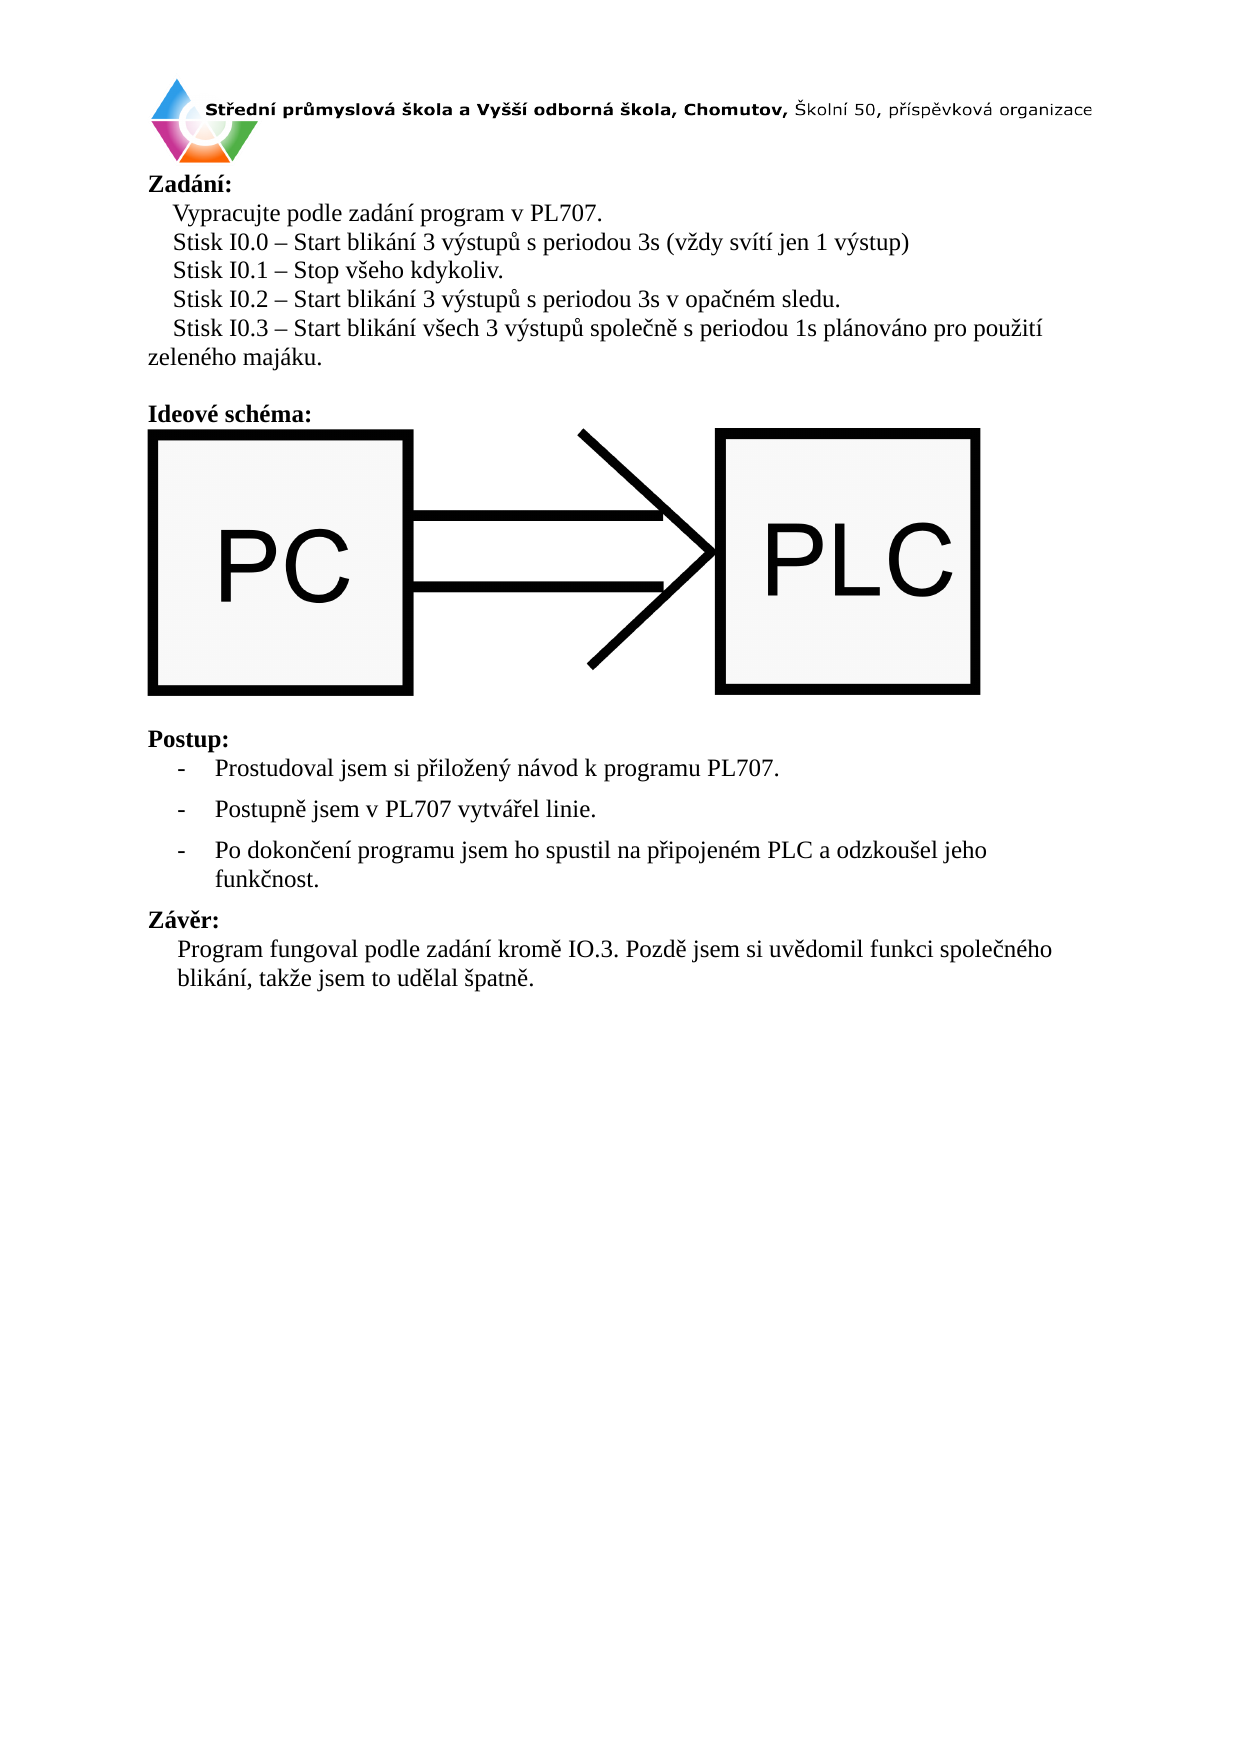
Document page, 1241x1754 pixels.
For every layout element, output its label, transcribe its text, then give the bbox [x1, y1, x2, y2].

text Stisk I0.0 – Start blikání 3 výstupů s periodou 3s (vždy svítí jen 1 výstup) [148, 227, 1093, 256]
text Postup: [148, 724, 1093, 753]
text Stisk I0.3 – Start blikání všech 3 výstupů společně s periodou 1s plánováno pro použití zeleného majáku. [148, 313, 1093, 371]
picture [147, 428, 981, 696]
text Program fungoval podle zadání kromě IO.3. Pozdě jsem si uvědomil funkci společného blikání, takže jsem to udělal špatně. [177, 934, 1093, 992]
text Zadání: [148, 169, 1093, 198]
text Ideové schéma: [148, 399, 1093, 428]
text Vypracujte podle zadání program v PL707. [148, 198, 1093, 227]
text Závěr: [148, 905, 1093, 934]
picture [147, 73, 1092, 170]
list Prostudoval jsem si přiložený návod k programu PL707. [177, 753, 1093, 782]
list Po dokončení programu jsem ho spustil na připojeném PLC a odzkoušel jeho funkčnost. [177, 835, 1093, 893]
text Stisk I0.2 – Start blikání 3 výstupů s periodou 3s v opačném sledu. [148, 284, 1093, 313]
list Postupně jsem v PL707 vytvářel linie. [177, 794, 1093, 823]
text Stisk I0.1 – Stop všeho kdykoliv. [148, 256, 1093, 284]
